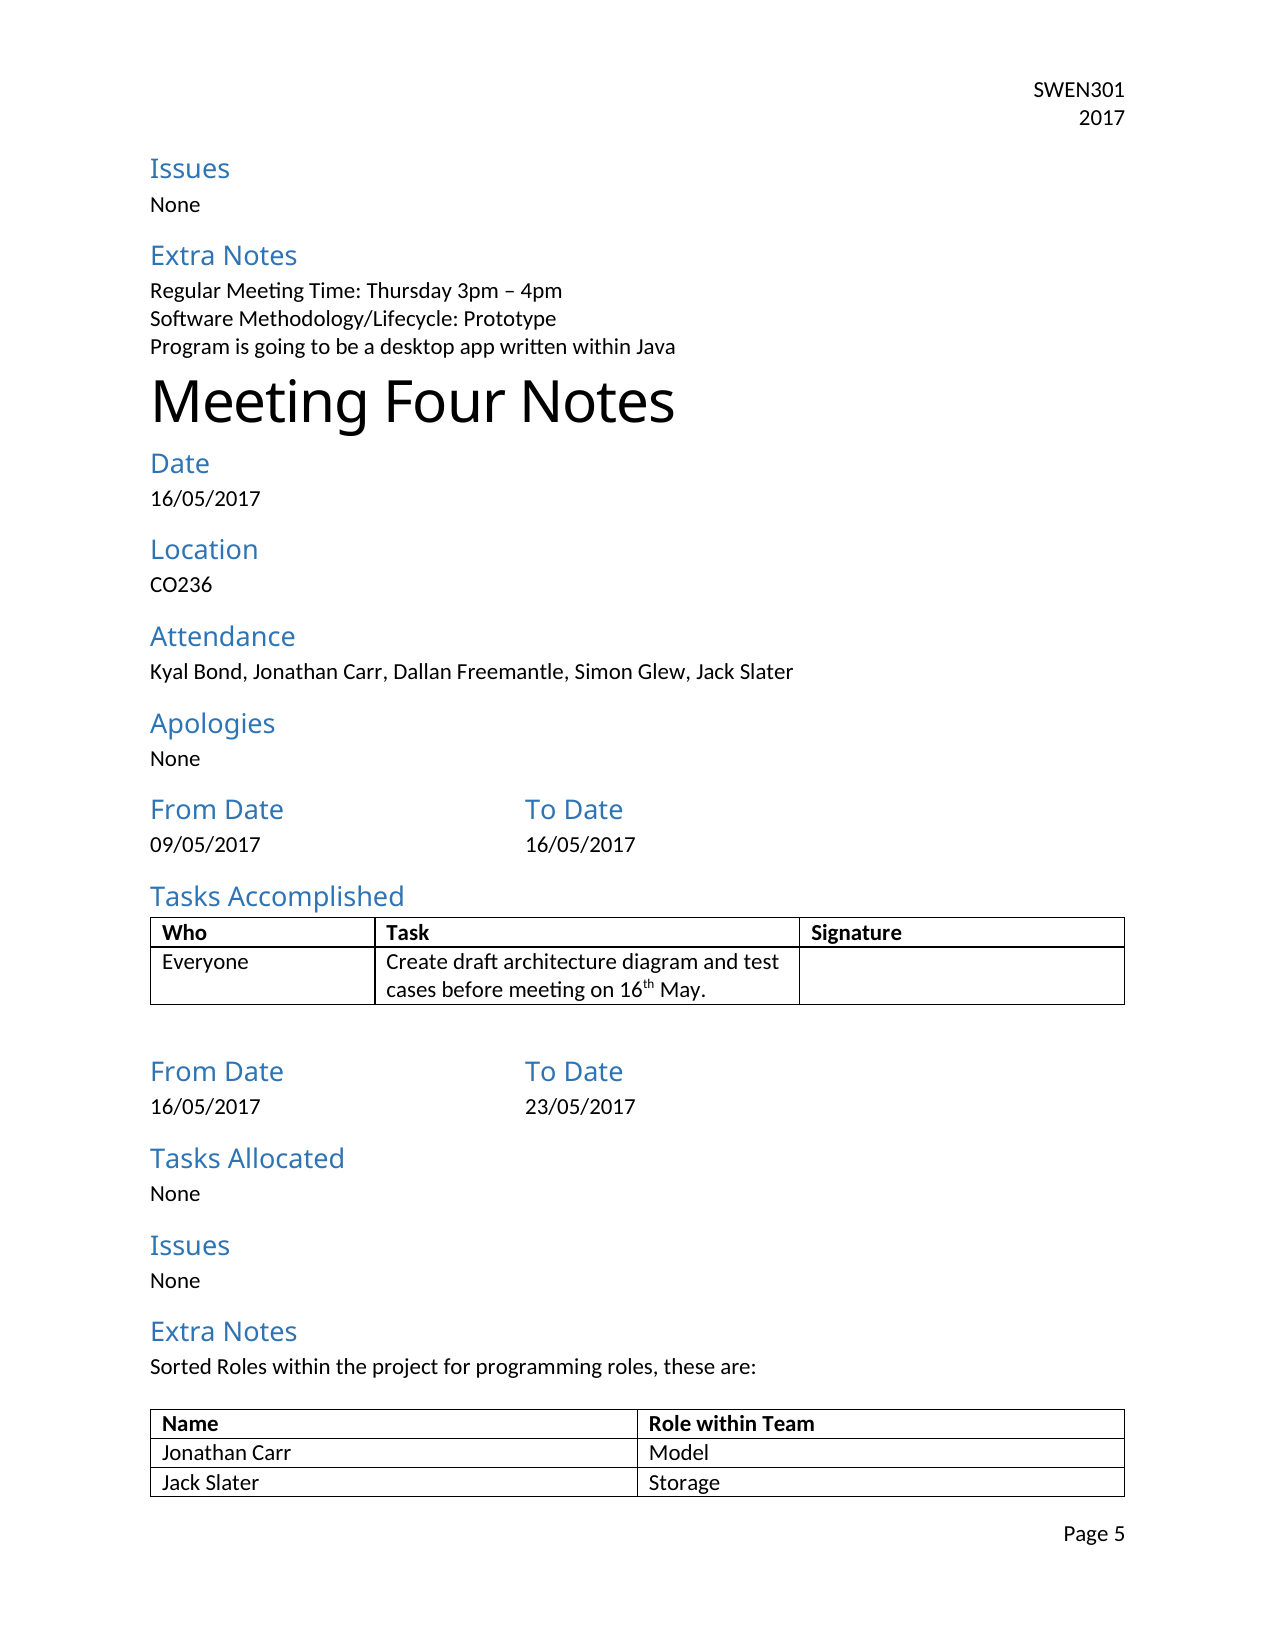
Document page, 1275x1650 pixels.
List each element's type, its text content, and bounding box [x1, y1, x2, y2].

table_header Who [151, 918, 374, 946]
subtitle Location [150, 531, 1125, 568]
text Sorted Roles within the project for programming roles, these are: [150, 1352, 1125, 1380]
text Program is going to be a desktop app written within Java [150, 332, 1125, 361]
text Kyal Bond, Jonathan Carr, Dallan Freemantle, Simon Glew, Jack Slater [150, 657, 1125, 685]
text 16/05/2017 [150, 484, 1125, 512]
table_header Role within Team [638, 1410, 1124, 1437]
subtitle Tasks Accomplished [150, 877, 1125, 914]
text None [150, 1179, 1125, 1207]
text None [150, 190, 1125, 218]
subtitle Date [150, 444, 1125, 481]
text None [150, 744, 1125, 772]
text Software Methodology/Lifecycle: Prototype [150, 304, 1125, 332]
subtitle Tasks Allocated [150, 1139, 1125, 1176]
table_header Signature [800, 918, 1124, 946]
table_cell Storage [638, 1468, 1124, 1496]
text None [150, 1266, 1125, 1294]
subtitle From Date To Date [150, 1053, 1125, 1089]
table_cell [800, 948, 1124, 1003]
table_header Task [376, 918, 799, 946]
subtitle Apologies [150, 704, 1125, 741]
text 09/05/2017 16/05/2017 [150, 831, 1125, 859]
subtitle Extra Notes [150, 1313, 1125, 1349]
table_cell Model [638, 1439, 1124, 1467]
subtitle Issues [150, 150, 1125, 187]
table_cell Jack Slater [151, 1468, 637, 1496]
table_cell Jonathan Carr [151, 1439, 637, 1467]
title Meeting Four Notes [150, 361, 1125, 440]
subtitle From Date To Date [150, 791, 1125, 828]
text Regular Meeting Time: Thursday 3pm – 4pm [150, 276, 1125, 304]
table_header Name [151, 1410, 637, 1437]
text CO236 [150, 571, 1125, 599]
table_cell Create draft architecture diagram and test cases before meeting on 16th May. [376, 948, 799, 1003]
subtitle Extra Notes [150, 237, 1125, 273]
subtitle Attendance [150, 617, 1125, 654]
subtitle Issues [150, 1226, 1125, 1263]
table_cell Everyone [151, 948, 374, 1003]
text 16/05/2017 23/05/2017 [150, 1092, 1125, 1120]
